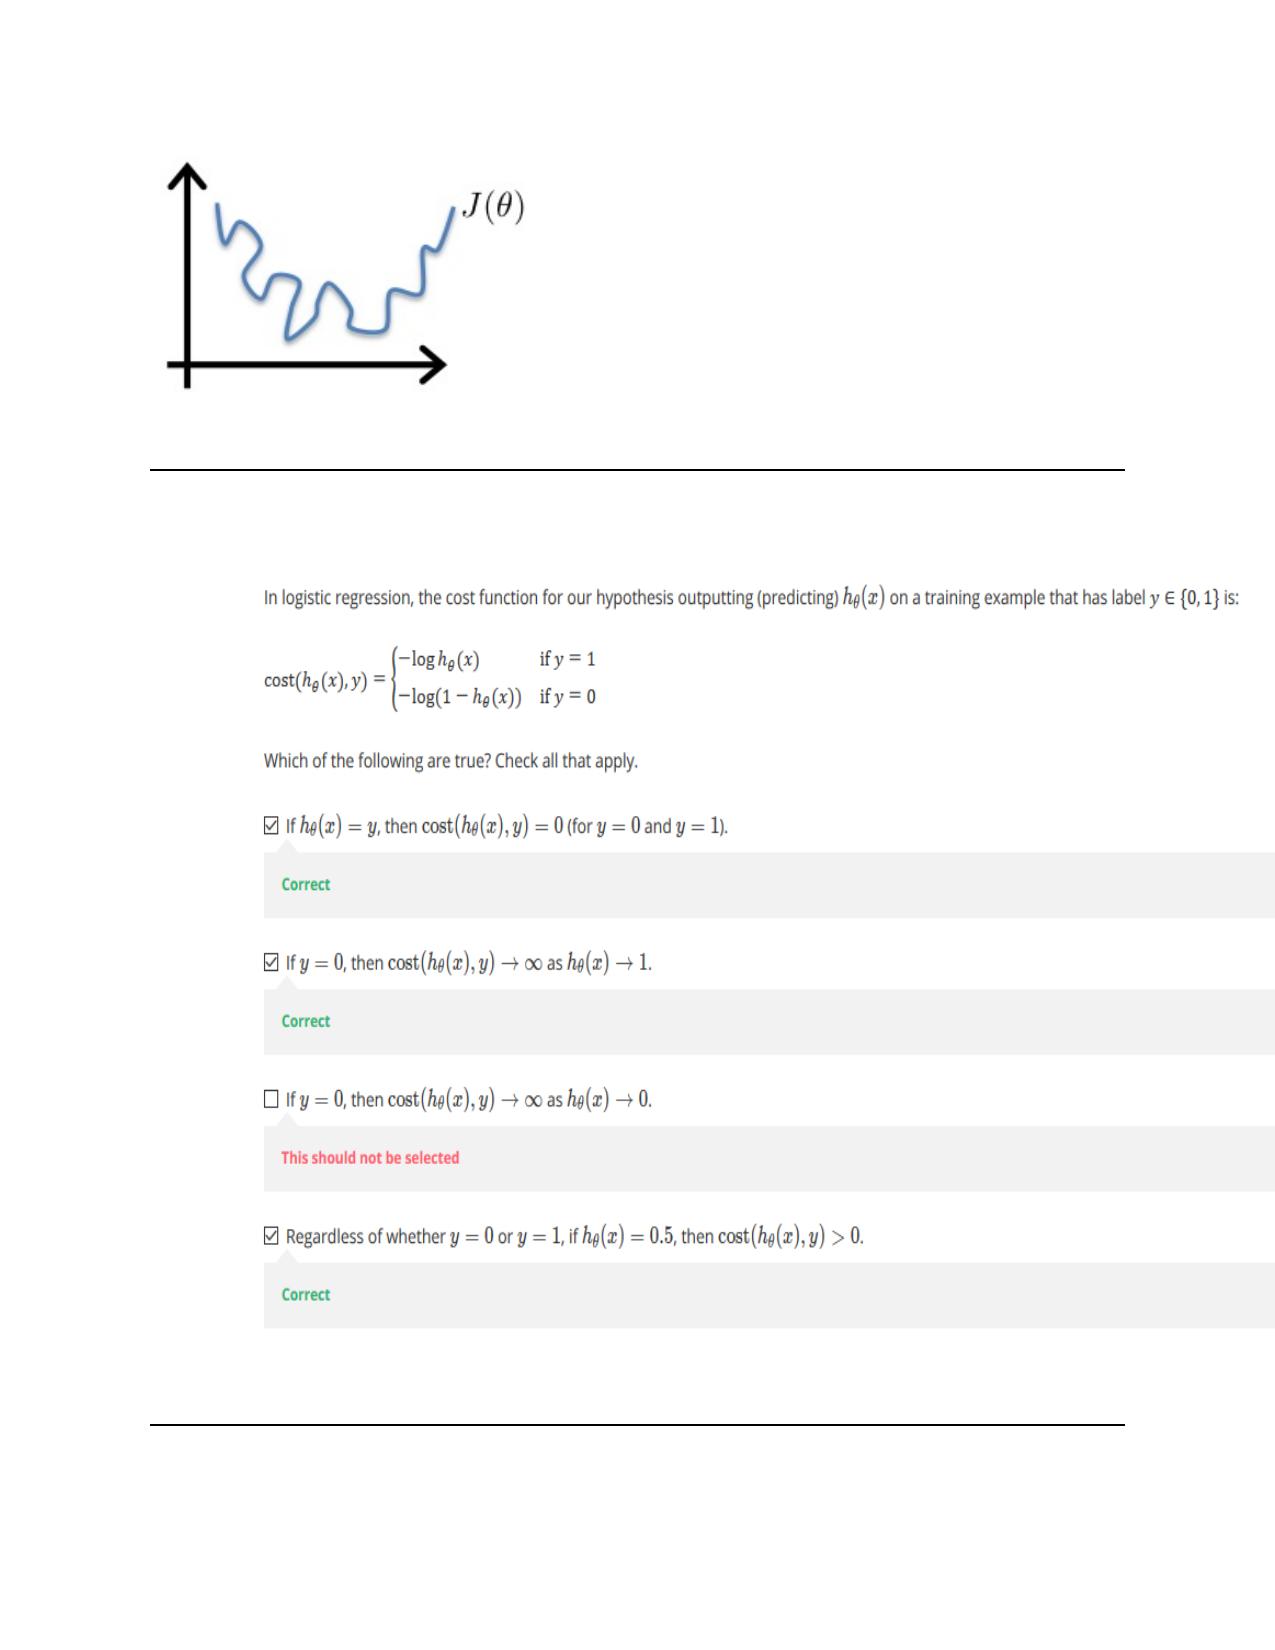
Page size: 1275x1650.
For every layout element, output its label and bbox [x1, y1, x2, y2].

picture [150, 150, 525, 393]
picture [150, 536, 1275, 1376]
